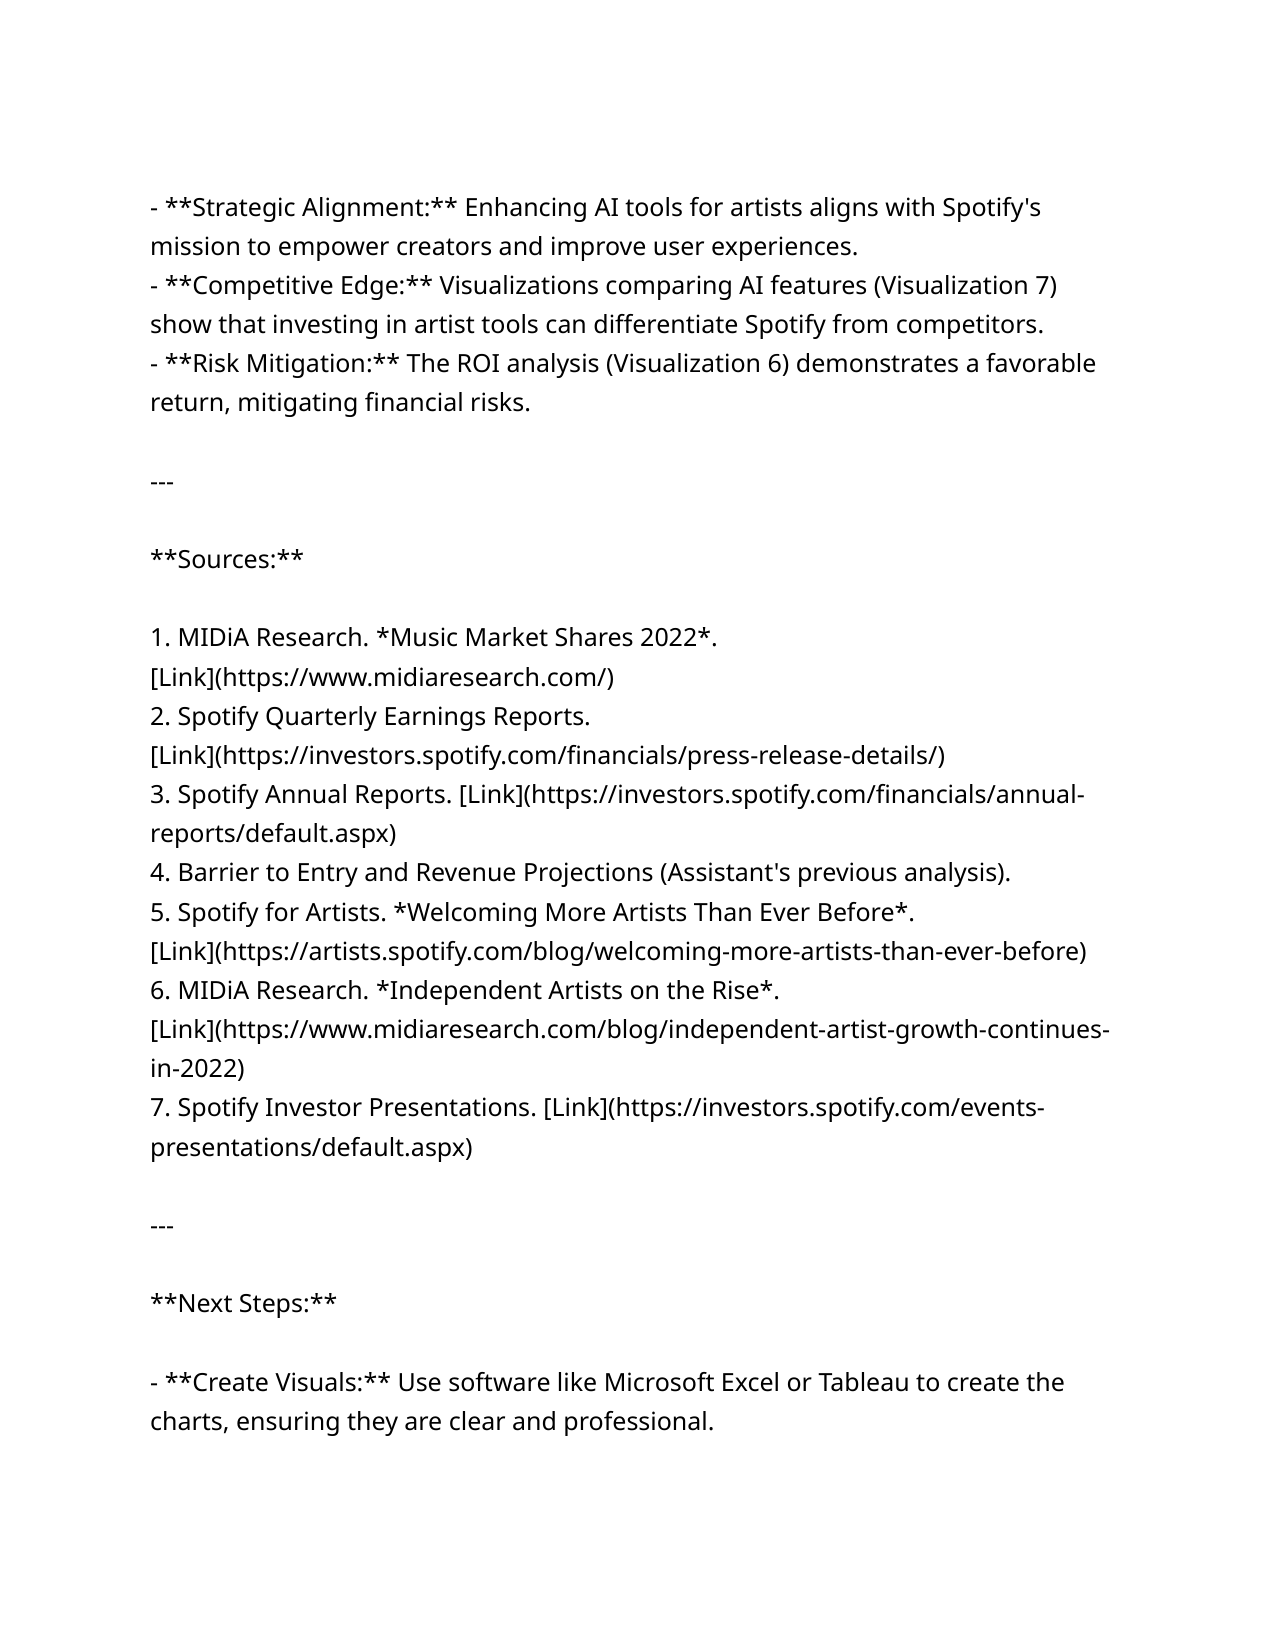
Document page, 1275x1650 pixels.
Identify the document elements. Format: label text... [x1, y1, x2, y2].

text - **Risk Mitigation:** The ROI analysis (Visualization 6) demonstrates a favorable return, mitigating financial risks. [150, 346, 1125, 419]
text --- [150, 1207, 1125, 1242]
text 3. Spotify Annual Reports. [Link](https://investors.spotify.com/financials/annual-reports/default.aspx) [150, 777, 1125, 850]
text - **Strategic Alignment:** Enhancing AI tools for artists aligns with Spotify's mission to empower creators and improve user experiences. [150, 189, 1125, 262]
text 6. MIDiA Research. *Independent Artists on the Rise*. [Link](https://www.midiaresearch.com/blog/independent-artist-growth-continues-in-2022) [150, 972, 1125, 1085]
text - **Competitive Edge:** Visualizations comparing AI features (Visualization 7) show that investing in artist tools can differentiate Spotify from competitors. [150, 267, 1125, 341]
text 4. Barrier to Entry and Revenue Projections (Assistant's previous analysis). [150, 855, 1125, 889]
text - **Create Visuals:** Use software like Microsoft Excel or Tableau to create the charts, ensuring they are clear and professional. [150, 1364, 1125, 1437]
text --- [150, 463, 1125, 497]
text 1. MIDiA Research. *Music Market Shares 2022*. [Link](https://www.midiaresearch.com/) [150, 620, 1125, 693]
text 2. Spotify Quarterly Earnings Reports. [Link](https://investors.spotify.com/financials/press-release-details/) [150, 698, 1125, 772]
text 7. Spotify Investor Presentations. [Link](https://investors.spotify.com/events-presentations/default.aspx) [150, 1090, 1125, 1163]
text 5. Spotify for Artists. *Welcoming More Artists Than Ever Before*. [Link](https://artists.spotify.com/blog/welcoming-more-artists-than-ever-before) [150, 894, 1125, 967]
text **Next Steps:** [150, 1286, 1125, 1320]
text **Sources:** [150, 542, 1125, 576]
